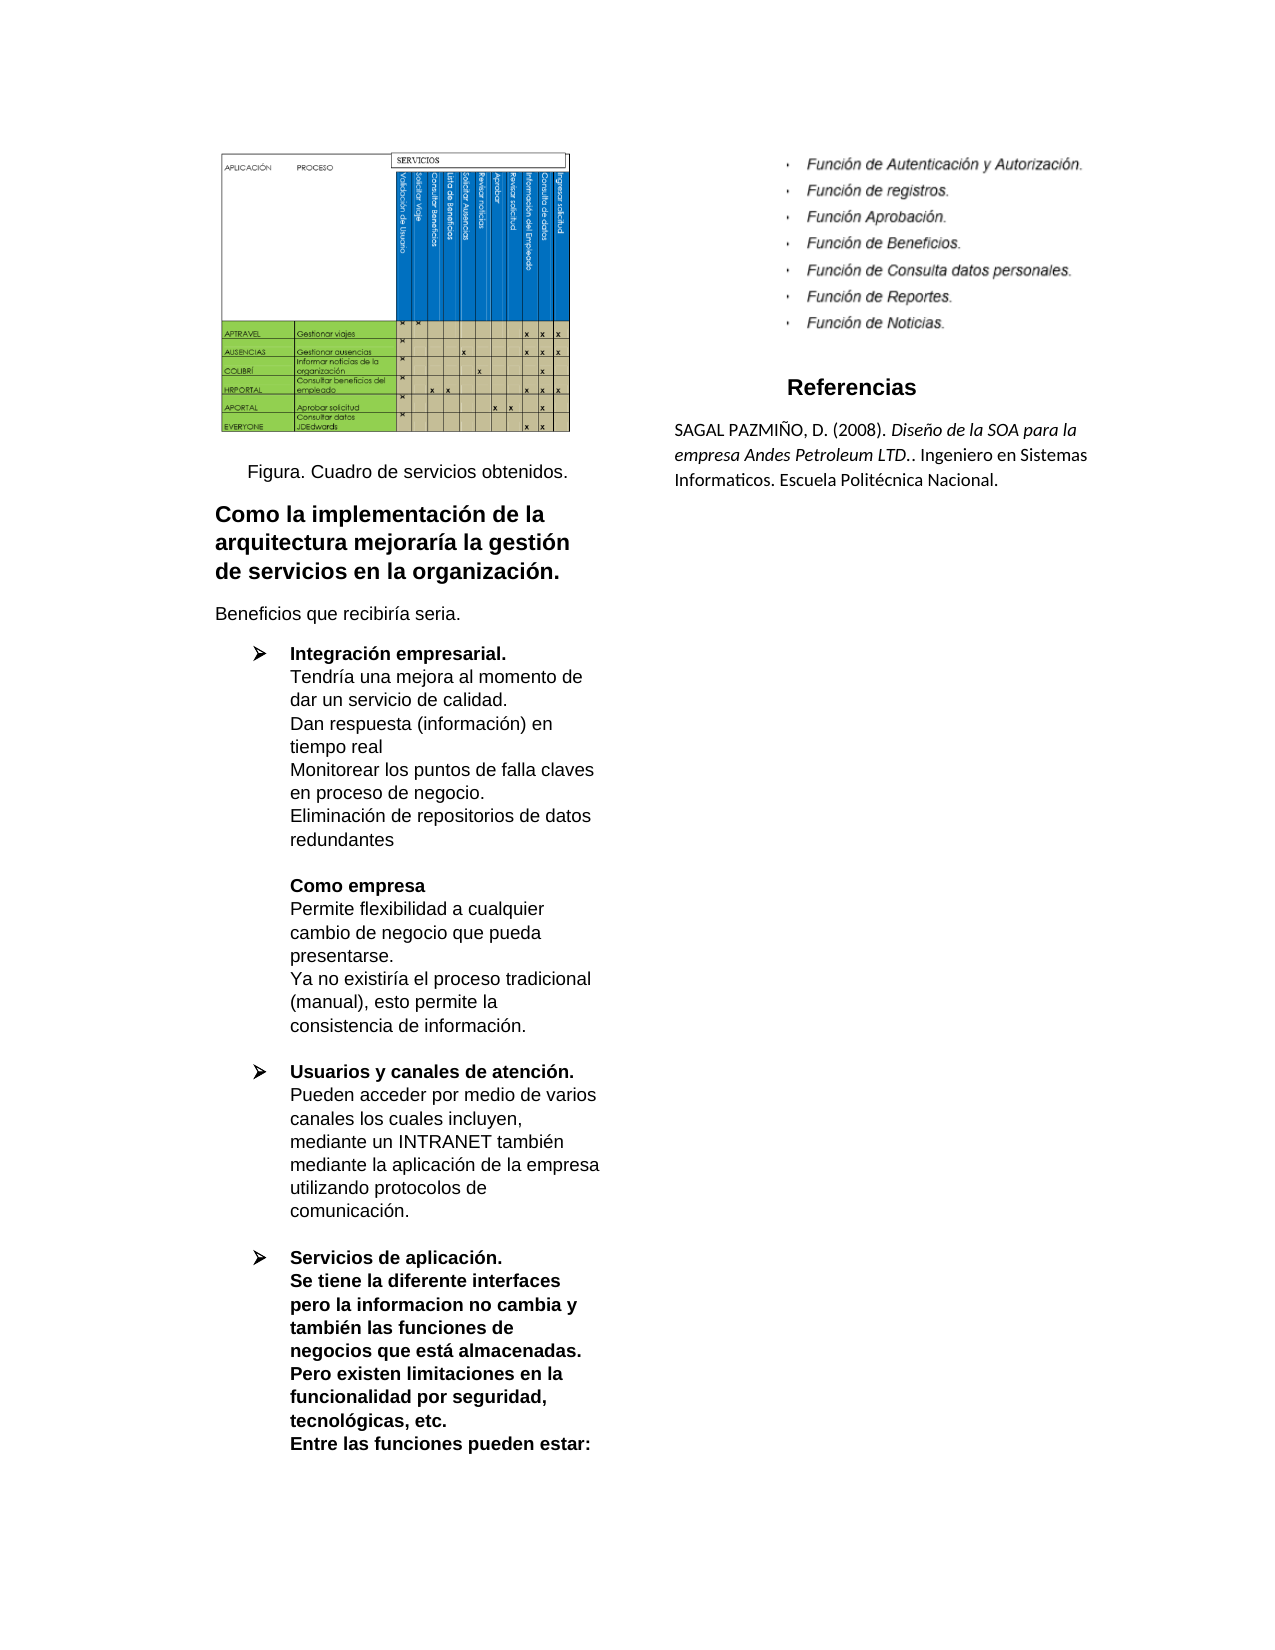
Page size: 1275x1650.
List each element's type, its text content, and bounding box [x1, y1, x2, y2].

list Referencias [787, 373, 1098, 400]
text Beneficios que recibiría seria. [215, 603, 601, 624]
list Como empresa [290, 875, 601, 897]
list Ya no existiría el proceso tradicional (manual), esto permite la consistencia de información. [290, 968, 601, 1036]
list Integración empresarial. [252, 643, 601, 664]
list Permite flexibilidad a cualquier cambio de negocio que pueda presentarse. [290, 898, 601, 966]
list Usuarios y canales de atención. [252, 1061, 601, 1082]
picture [214, 147, 574, 442]
list Monitorear los puntos de falla claves en proceso de negocio. [290, 759, 601, 804]
list Tendría una mejora al momento de dar un servicio de calidad. [290, 666, 601, 711]
picture [786, 147, 1092, 343]
list Entre las funciones pueden estar: [290, 1433, 601, 1454]
text Figura. Cuadro de servicios obtenidos. [215, 461, 601, 482]
list Servicios de aplicación. [252, 1247, 601, 1268]
text SAGAL PAZMIÑO, D. (2008). Diseño de la SOA para la empresa Andes Petroleum LTD.. Ingeniero en Sistemas Informaticos. Escuela Politécnica Nacional. [674, 419, 1098, 491]
text Como la implementación de la arquitectura mejoraría la gestión de servicios en la organización. [215, 501, 601, 584]
list Se tiene la diferente interfaces pero la informacion no cambia y también las funciones de negocios que está almacenadas. [290, 1270, 601, 1361]
list Eliminación de repositorios de datos redundantes [290, 805, 601, 850]
list Dan respuesta (información) en tiempo real [290, 712, 601, 757]
list Pueden acceder por medio de varios canales los cuales incluyen, mediante un INTRANET también mediante la aplicación de la empresa utilizando protocolos de comunicación. [290, 1084, 601, 1222]
list Pero existen limitaciones en la funcionalidad por seguridad, tecnológicas, etc. [290, 1363, 601, 1431]
